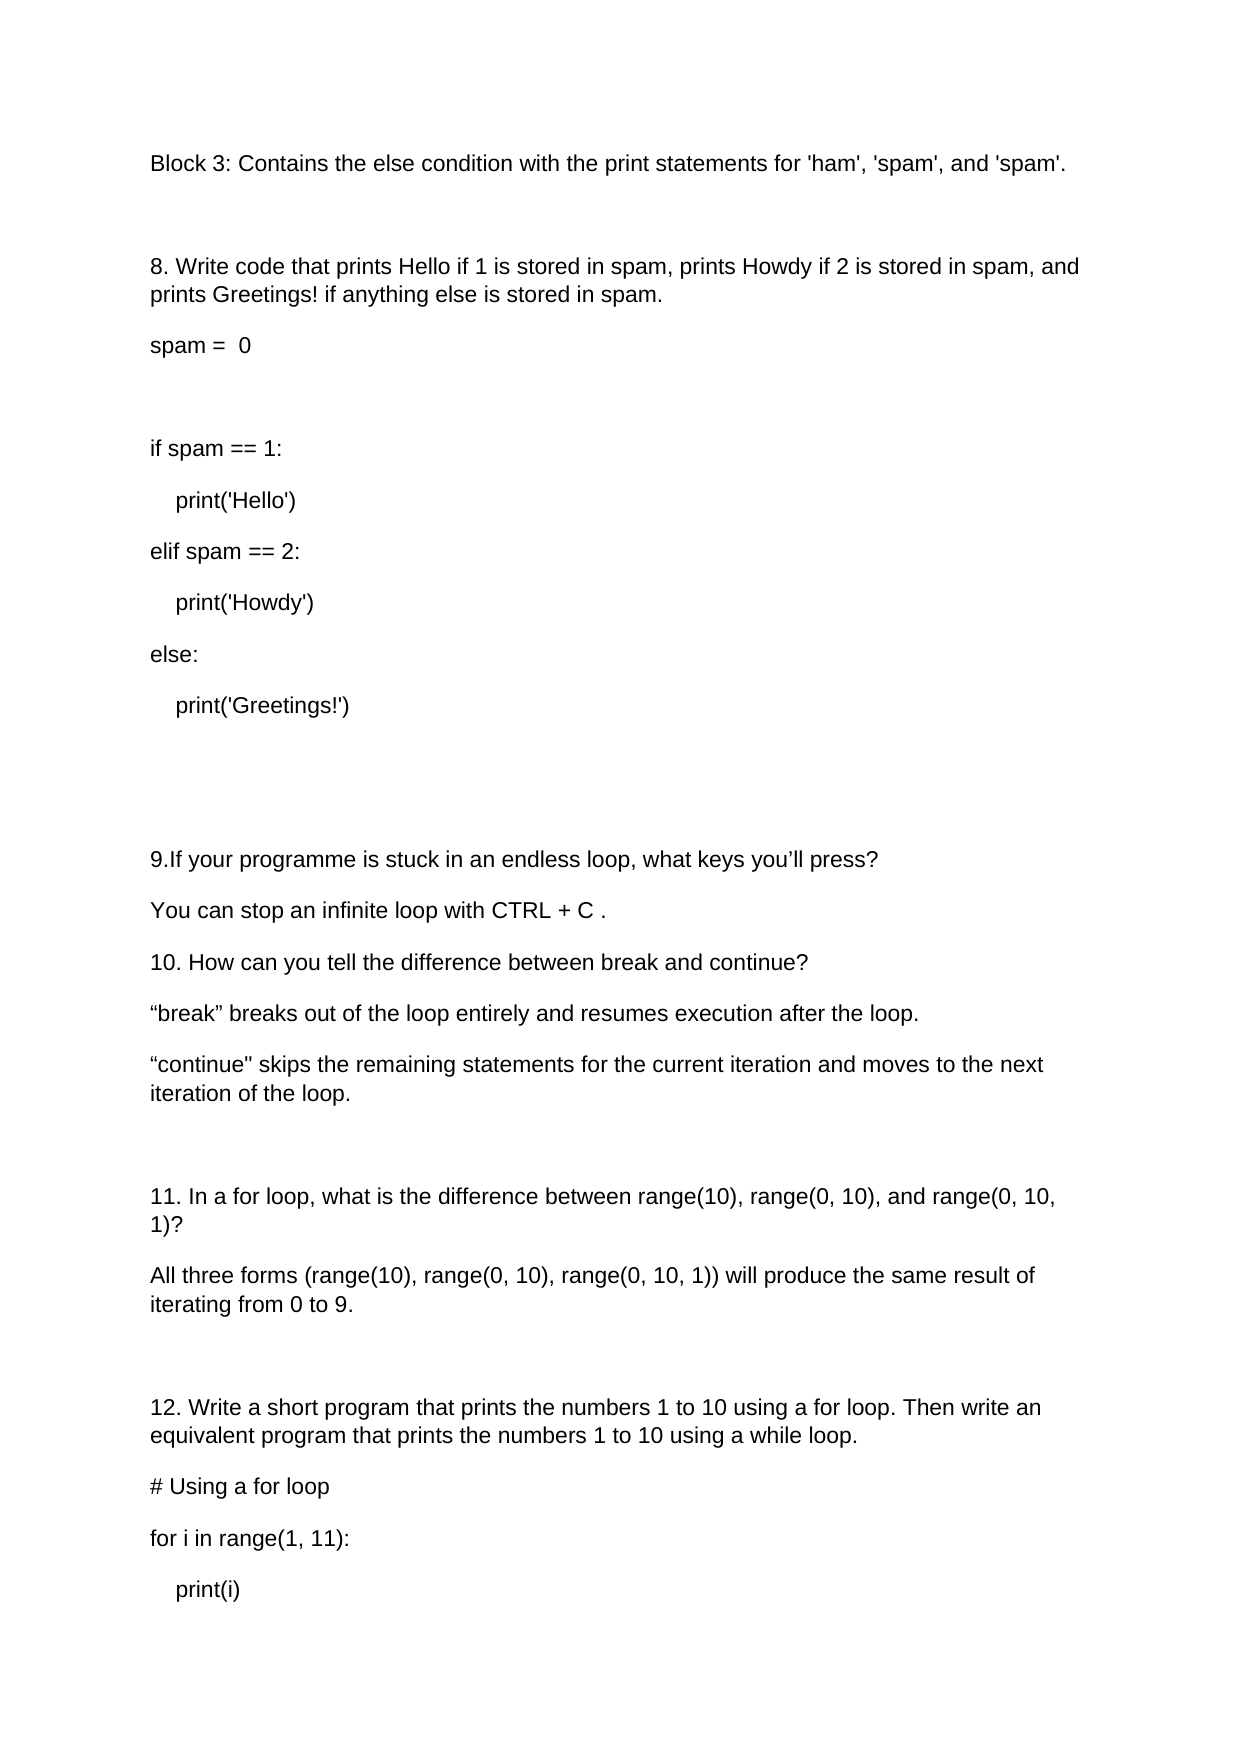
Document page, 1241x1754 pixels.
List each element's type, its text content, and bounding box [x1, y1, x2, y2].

text # Using a for loop [150, 1473, 1090, 1500]
text 12. Write a short program that prints the numbers 1 to 10 using a for loop. Then write an equivalent program that prints the numbers 1 to 10 using a while loop. [150, 1393, 1090, 1448]
text All three forms (range(10), range(0, 10), range(0, 10, 1)) will produce the same result of iterating from 0 to 9. [150, 1262, 1090, 1317]
text 9.If your programme is stuck in an endless loop, what keys you’ll press? [150, 846, 1090, 872]
text print(i) [150, 1576, 1090, 1602]
text if spam == 1: [150, 435, 1090, 462]
text else: [150, 641, 1090, 667]
text print('Howdy') [150, 589, 1090, 616]
text spam = 0 [150, 332, 1090, 359]
text 11. In a for loop, what is the difference between range(10), range(0, 10), and range(0, 10, 1)? [150, 1183, 1090, 1237]
text 10. How can you tell the difference between break and continue? [150, 949, 1090, 975]
text print('Greetings!') [150, 692, 1090, 718]
text You can stop an infinite loop with CTRL + C . [150, 897, 1090, 924]
text print('Hello') [150, 487, 1090, 513]
text Block 3: Contains the else condition with the print statements for 'ham', 'spam', and 'spam'. [150, 150, 1090, 176]
text “continue" skips the remaining statements for the current iteration and moves to the next iteration of the loop. [150, 1051, 1090, 1106]
text “break” breaks out of the loop entirely and resumes execution after the loop. [150, 1000, 1090, 1026]
text for i in range(1, 11): [150, 1525, 1090, 1551]
text 8. Write code that prints Hello if 1 is stored in spam, prints Howdy if 2 is stored in spam, and prints Greetings! if anything else is stored in spam. [150, 253, 1090, 307]
text elif spam == 2: [150, 538, 1090, 564]
